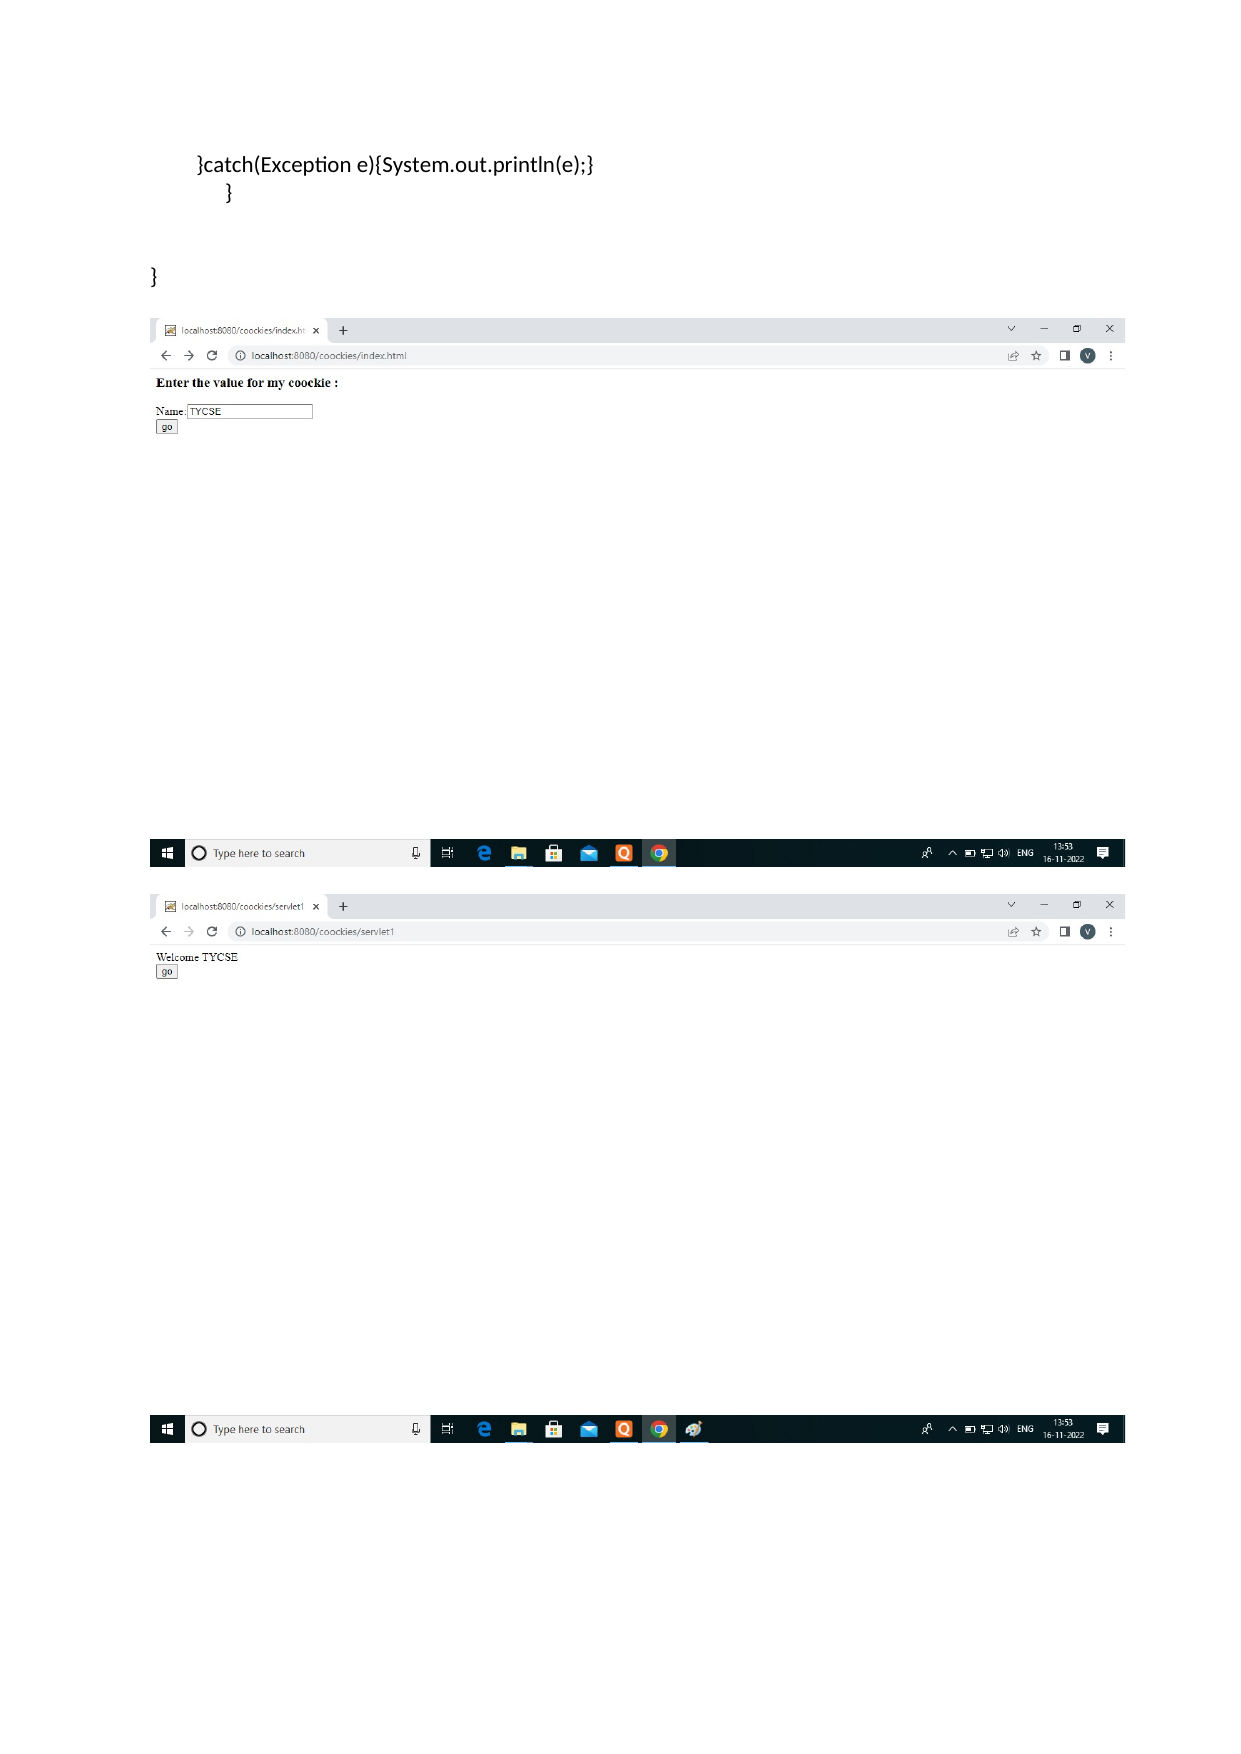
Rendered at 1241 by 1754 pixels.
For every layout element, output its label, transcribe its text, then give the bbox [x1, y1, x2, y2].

picture [150, 894, 1125, 1443]
text } [150, 262, 1090, 290]
picture [150, 318, 1125, 867]
text } [150, 178, 1090, 206]
text }catch(Exception e){System.out.println(e);} [150, 150, 1090, 178]
